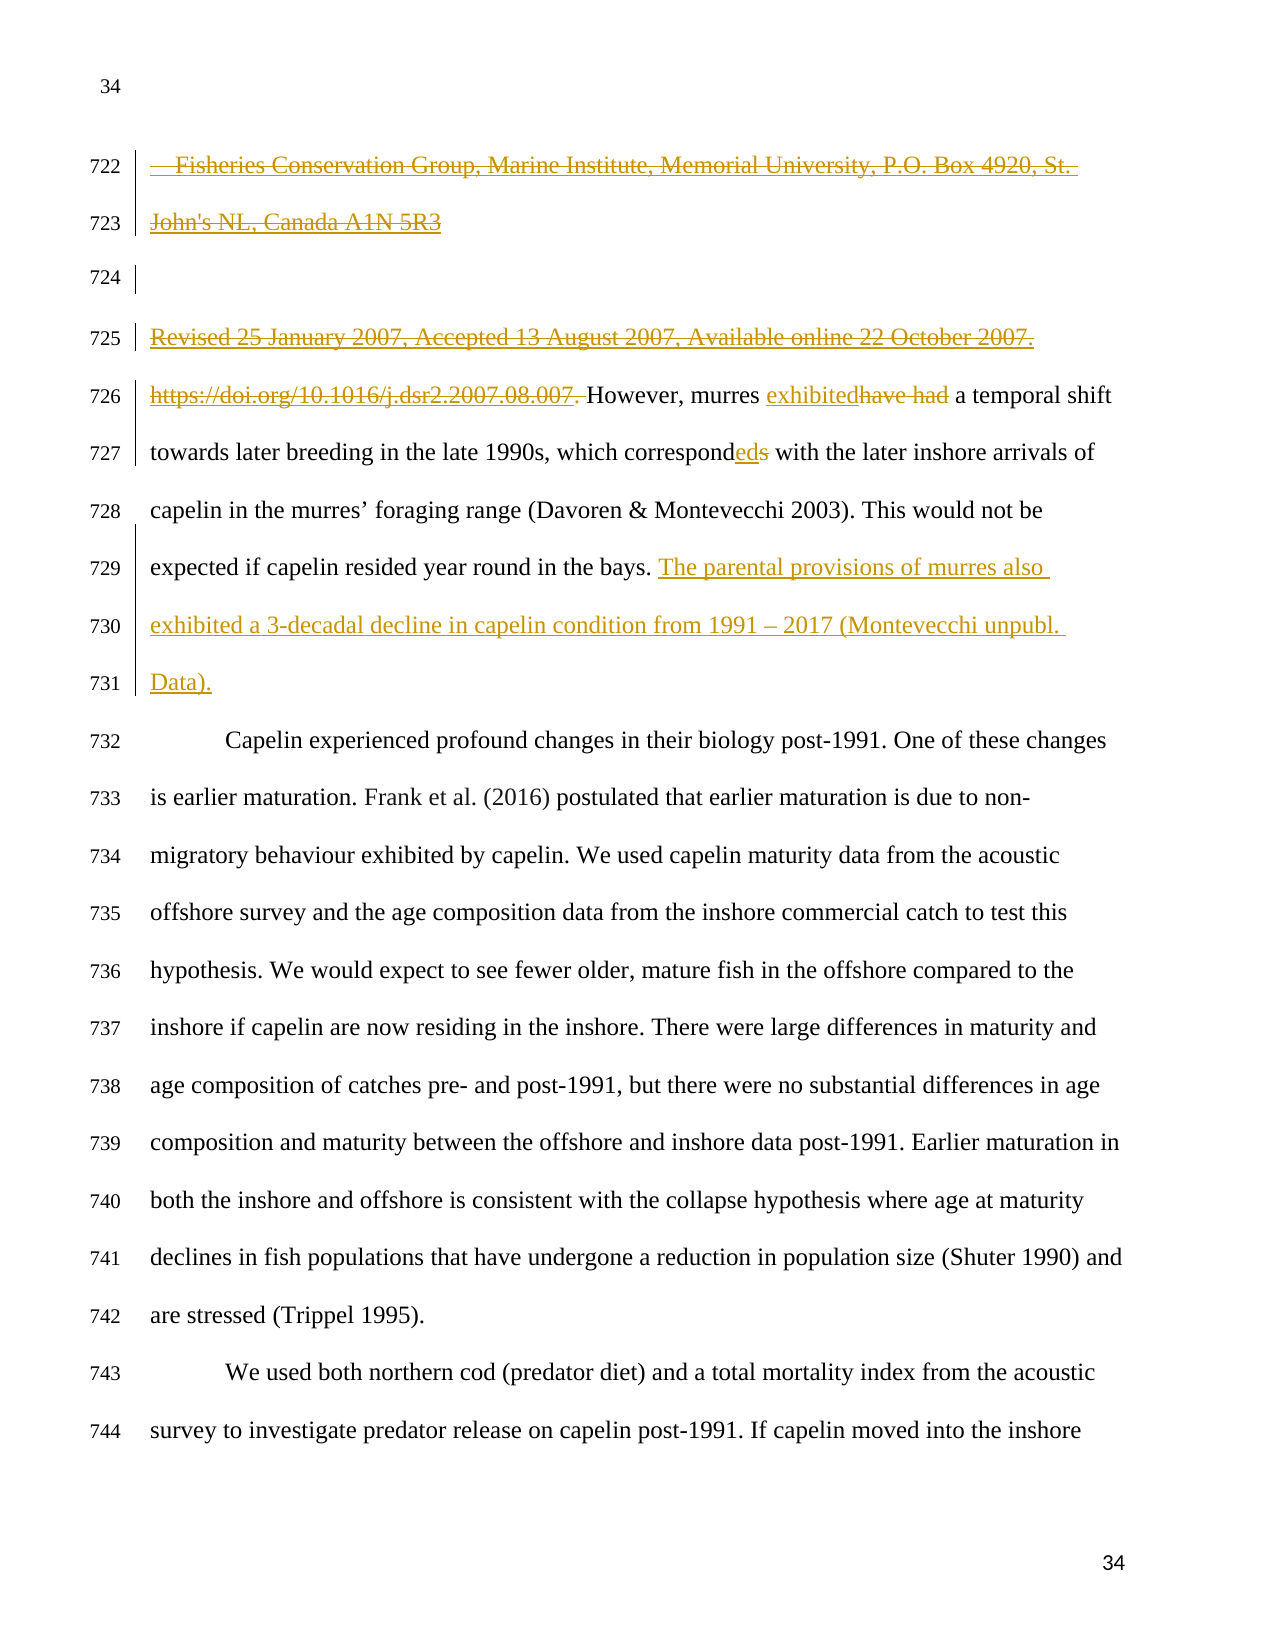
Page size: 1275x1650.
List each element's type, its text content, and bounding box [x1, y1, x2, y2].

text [150, 1357, 1125, 1444]
text Capelin experienced profound changes in their biology post-1991. One of these changes is earlier maturation. Frank et al. (2016) postulated that earlier maturation is due to non-migratory behaviour exhibited by capelin. We used capelin maturity data from the acoustic offshore survey and the age composition data from the inshore commercial catch to test this hypothesis. We would expect to see fewer older, mature fish in the offshore compared to the inshore if capelin are now residing in the inshore. There were large differences in maturity and age composition of catches pre- and post-1991, but there were no substantial differences in age composition and maturity between the offshore and inshore data post-1991. Earlier maturation in both the inshore and offshore is consistent with the collapse hypothesis where age at maturity declines in fish populations that have undergone a reduction in population size (Shuter 1990) and are stressed (Trippel 1995). [150, 725, 1125, 1329]
text However, murres a temporal shift towards later breeding in the late 1990s, which correspond with the later inshore arrivals of capelin in the murres’ foraging range (Davoren & Montevecchi 2003). This would not be expected if capelin resided year round in the bays. [150, 380, 1125, 696]
